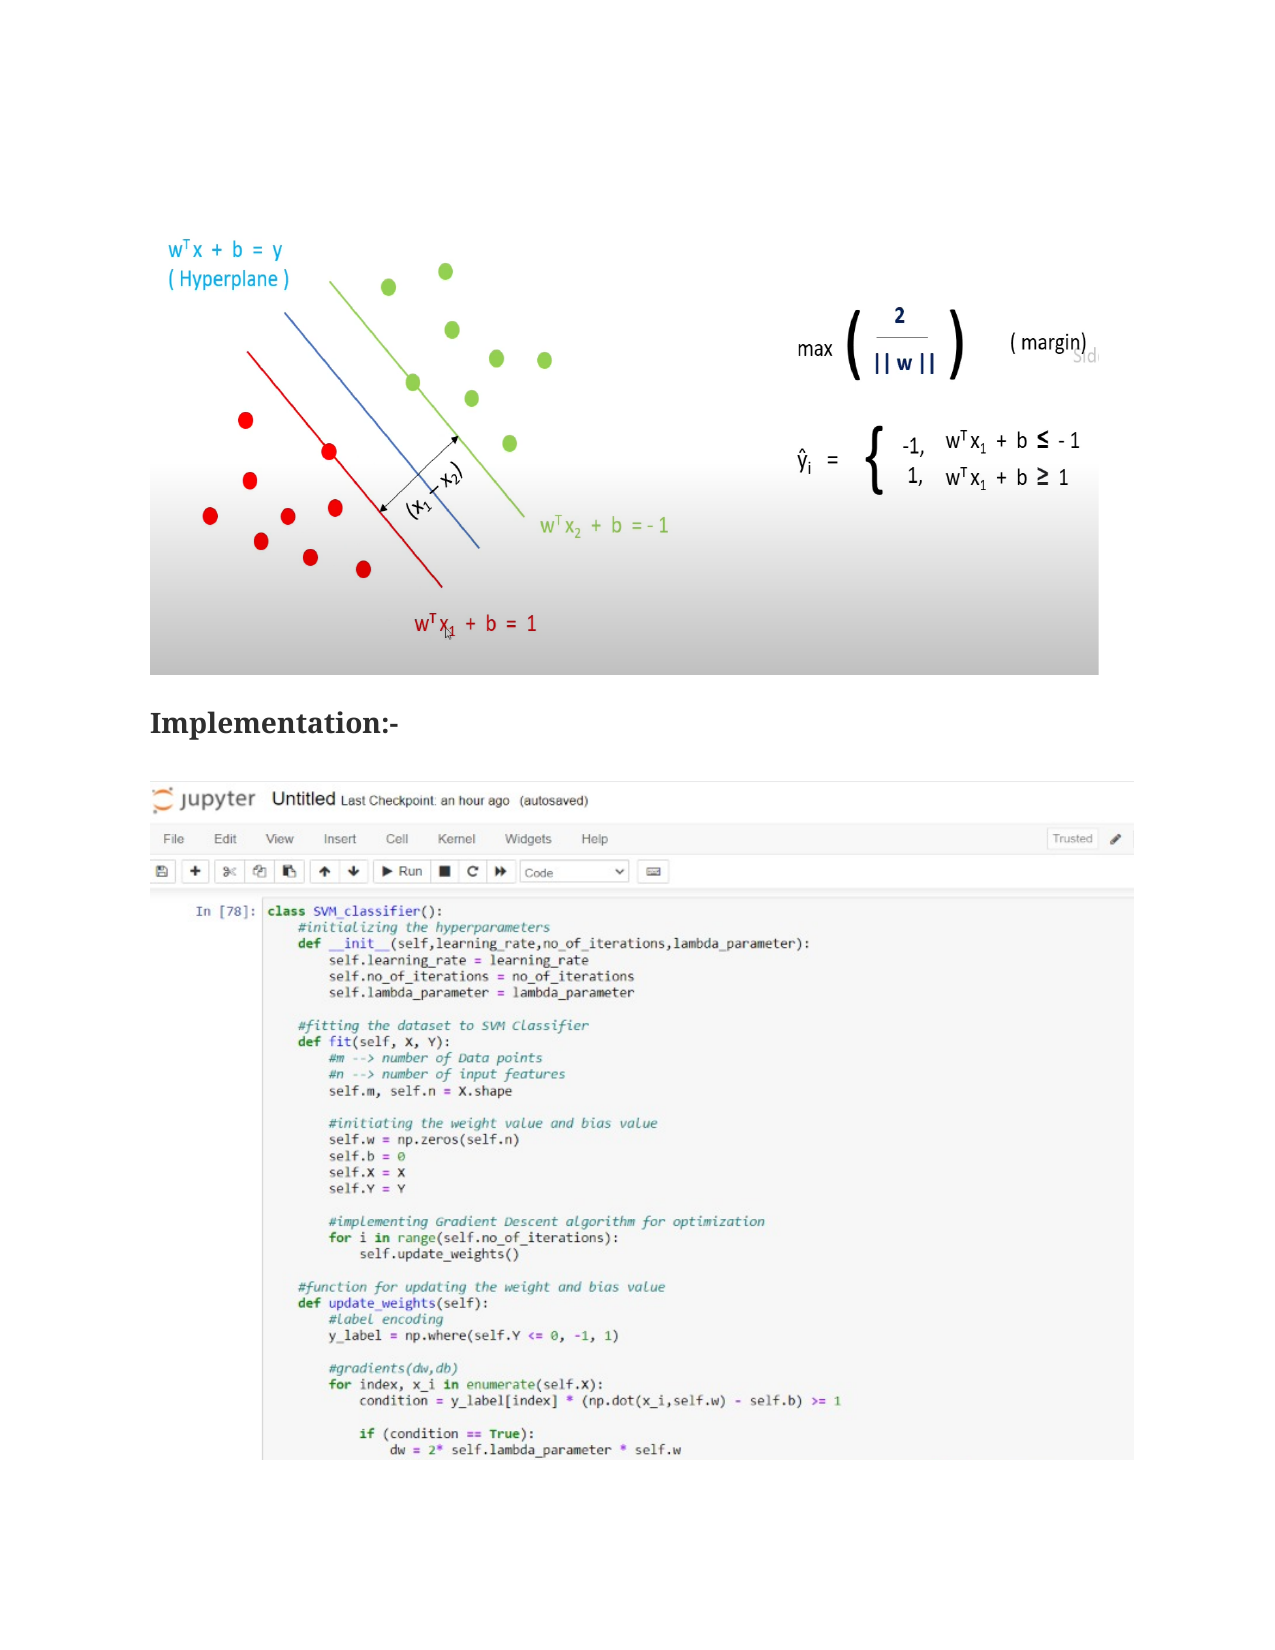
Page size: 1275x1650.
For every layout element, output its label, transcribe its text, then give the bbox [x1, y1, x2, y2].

text Implementation:- [150, 703, 1125, 742]
picture [150, 781, 1134, 1460]
picture [150, 150, 1099, 675]
